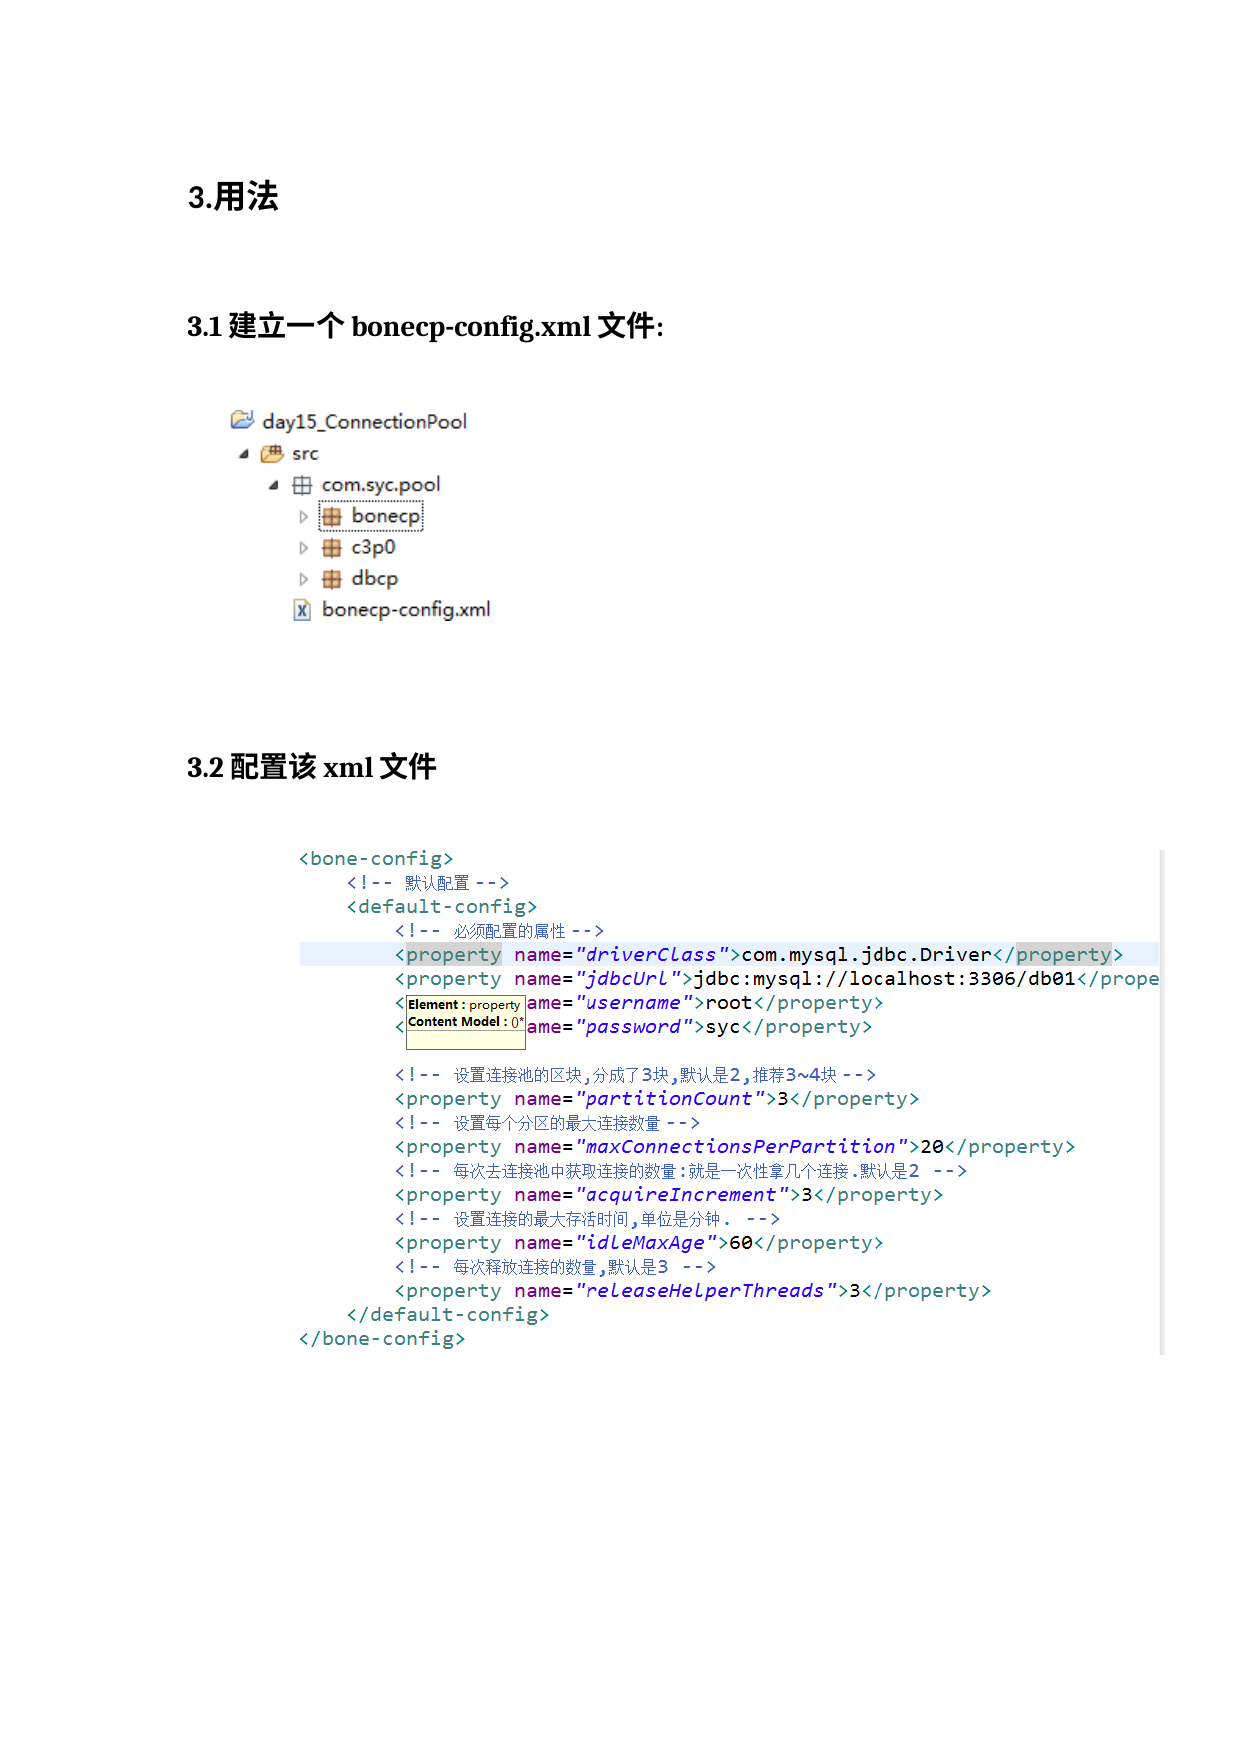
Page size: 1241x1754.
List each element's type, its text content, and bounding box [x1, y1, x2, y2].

subtitle 3.2配置该xml文件 [187, 732, 1053, 797]
picture [300, 850, 1166, 1355]
picture [225, 410, 635, 621]
subtitle 3.1建立一个bonecp-config.xml文件: [187, 291, 1053, 356]
subtitle 3.用法 [187, 162, 1053, 227]
